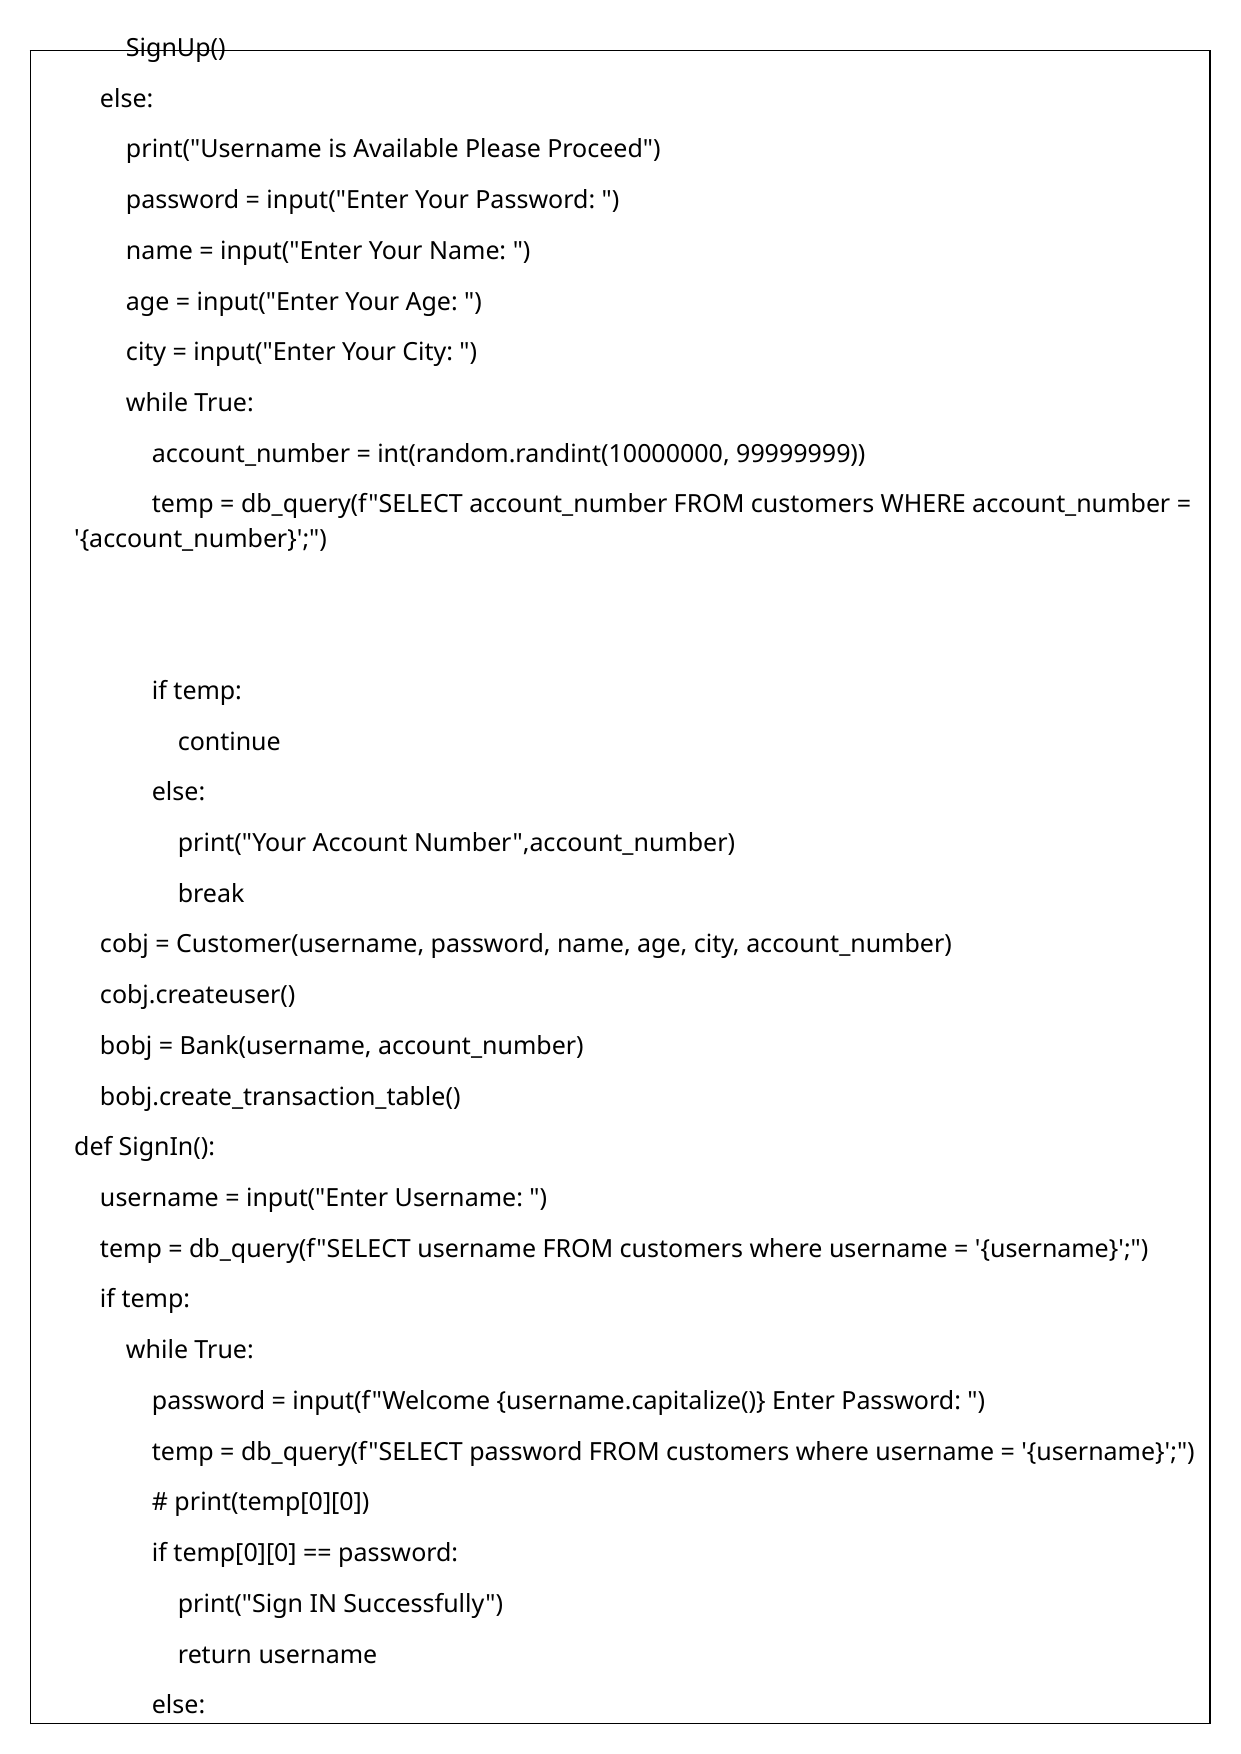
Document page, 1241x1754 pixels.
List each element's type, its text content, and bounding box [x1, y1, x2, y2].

text city = input("Enter Your City: ") [74, 334, 1209, 368]
text bobj = Bank(username, account_number) [74, 1027, 1209, 1062]
text SignUp() [74, 29, 1211, 50]
text username = input("Enter Username: ") [74, 1180, 1209, 1214]
text SignUp() [74, 51, 1209, 64]
text break [74, 875, 1209, 909]
text cobj = Customer(username, password, name, age, city, account_number) [74, 926, 1209, 960]
text password = input("Enter Your Password: ") [74, 182, 1209, 216]
text bobj.create_transaction_table() [74, 1078, 1209, 1112]
text else: [74, 1687, 1209, 1721]
text temp = db_query(f"SELECT account_number FROM customers WHERE account_number = '{account_number}';") [74, 486, 1209, 554]
text print("Your Account Number",account_number) [74, 824, 1209, 859]
text else: [74, 774, 1209, 808]
text def SignIn(): [74, 1129, 1209, 1163]
text if temp[0][0] == password: [74, 1535, 1209, 1569]
text temp = db_query(f"SELECT password FROM customers where username = '{username}';") [74, 1433, 1209, 1467]
text # print(temp[0][0]) [74, 1484, 1209, 1518]
text name = input("Enter Your Name: ") [74, 232, 1209, 267]
text else: [74, 80, 1209, 114]
text if temp: [74, 1281, 1209, 1315]
text password = input(f"Welcome {username.capitalize()} Enter Password: ") [74, 1383, 1209, 1417]
text cobj.createuser() [74, 977, 1209, 1011]
text temp = db_query(f"SELECT username FROM customers where username = '{username}';") [74, 1230, 1209, 1264]
text print("Sign IN Successfully") [74, 1586, 1209, 1619]
text age = input("Enter Your Age: ") [74, 283, 1209, 317]
text account_number = int(random.randint(10000000, 99999999)) [74, 435, 1209, 469]
text return username [74, 1636, 1209, 1670]
text while True: [74, 1332, 1209, 1366]
text while True: [74, 385, 1209, 419]
text print("Username is Available Please Proceed") [74, 131, 1209, 165]
text continue [74, 723, 1209, 757]
text if temp: [74, 672, 1209, 706]
